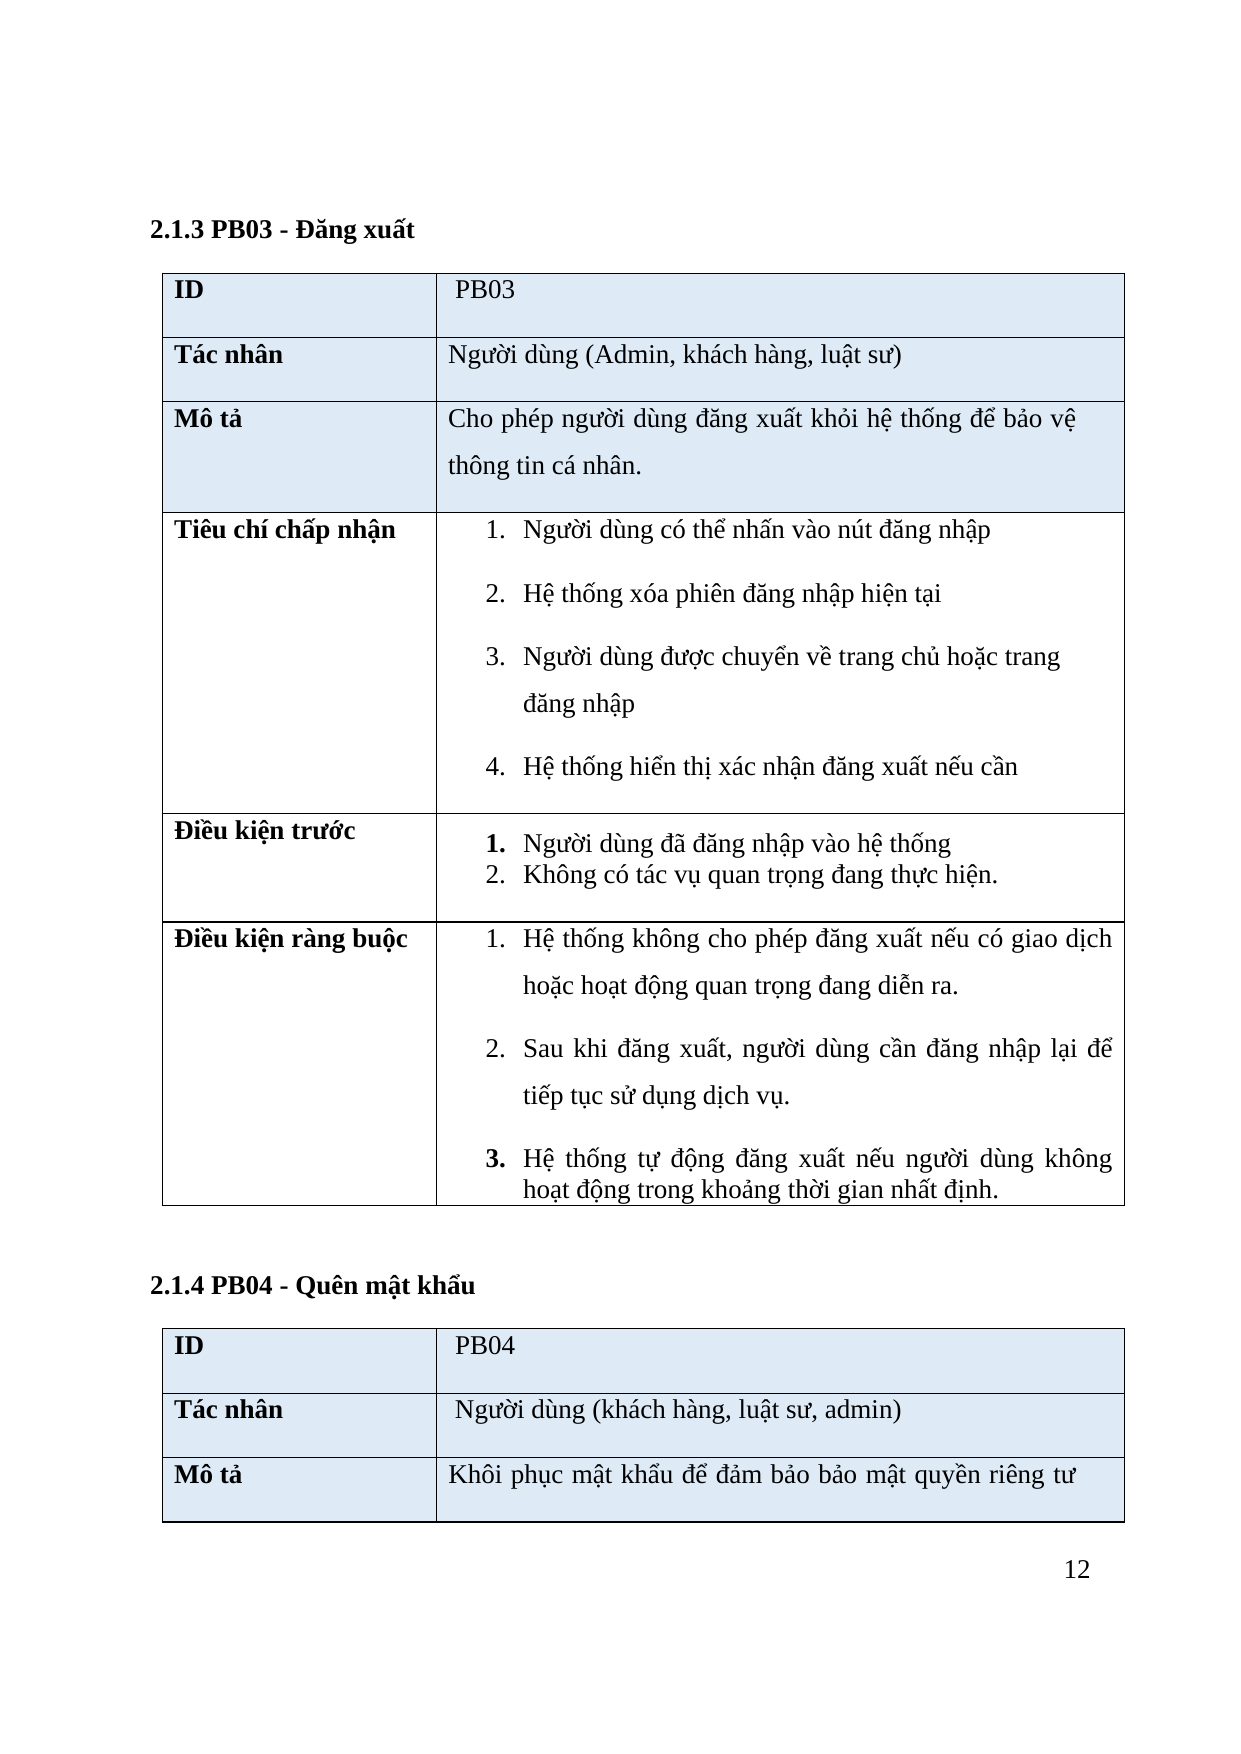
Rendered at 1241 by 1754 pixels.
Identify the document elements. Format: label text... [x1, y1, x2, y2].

subtitle 2.1.4 PB04 - Quên mật khẩu [150, 1269, 1090, 1300]
table_header ID [163, 1329, 436, 1393]
subtitle 2.1.3 PB03 - Đăng xuất [150, 213, 1090, 244]
table_cell Tiêu chí chấp nhận [163, 513, 436, 813]
table_cell Người dùng (Admin, khách hàng, luật sư) [437, 338, 1124, 401]
table_header PB04 [437, 1329, 1124, 1393]
table_cell Tác nhân [163, 1394, 436, 1457]
table_cell Tác nhân [163, 338, 436, 401]
table_cell Mô tả [163, 1458, 436, 1521]
table_cell Điều kiện trước [163, 814, 436, 921]
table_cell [437, 1458, 1124, 1521]
table_cell Người dùng (khách hàng, luật sư, admin) [437, 1394, 1124, 1457]
table_cell Người dùng có thể nhấn vào nút đăng nhập Hệ thống xóa phiên đăng nhập hiện tại Người dùng được chuyển về trang chủ hoặc trang đăng nhập Hệ thống hiển thị xác nhận đăng xuất nếu cần [437, 513, 1124, 813]
table_cell Người dùng đã đăng nhập vào hệ thống Không có tác vụ quan trọng đang thực hiện. [437, 814, 1124, 921]
table_header ID [163, 274, 436, 337]
table_cell Mô tả [163, 402, 436, 512]
table_cell Cho phép người dùng đăng xuất khỏi hệ thống để bảo vệ thông tin cá nhân. [437, 402, 1124, 512]
table_header PB03 [437, 274, 1124, 337]
table_cell Điều kiện ràng buộc [163, 923, 436, 1205]
table_cell Hệ thống không cho phép đăng xuất nếu có giao dịch hoặc hoạt động quan trọng đang diễn ra. Sau khi đăng xuất, người dùng cần đăng nhập lại để tiếp tục sử dụng dịch vụ. Hệ thống tự động đăng xuất nếu người dùng không hoạt động trong khoảng thời gian nhất định. [437, 923, 1124, 1205]
